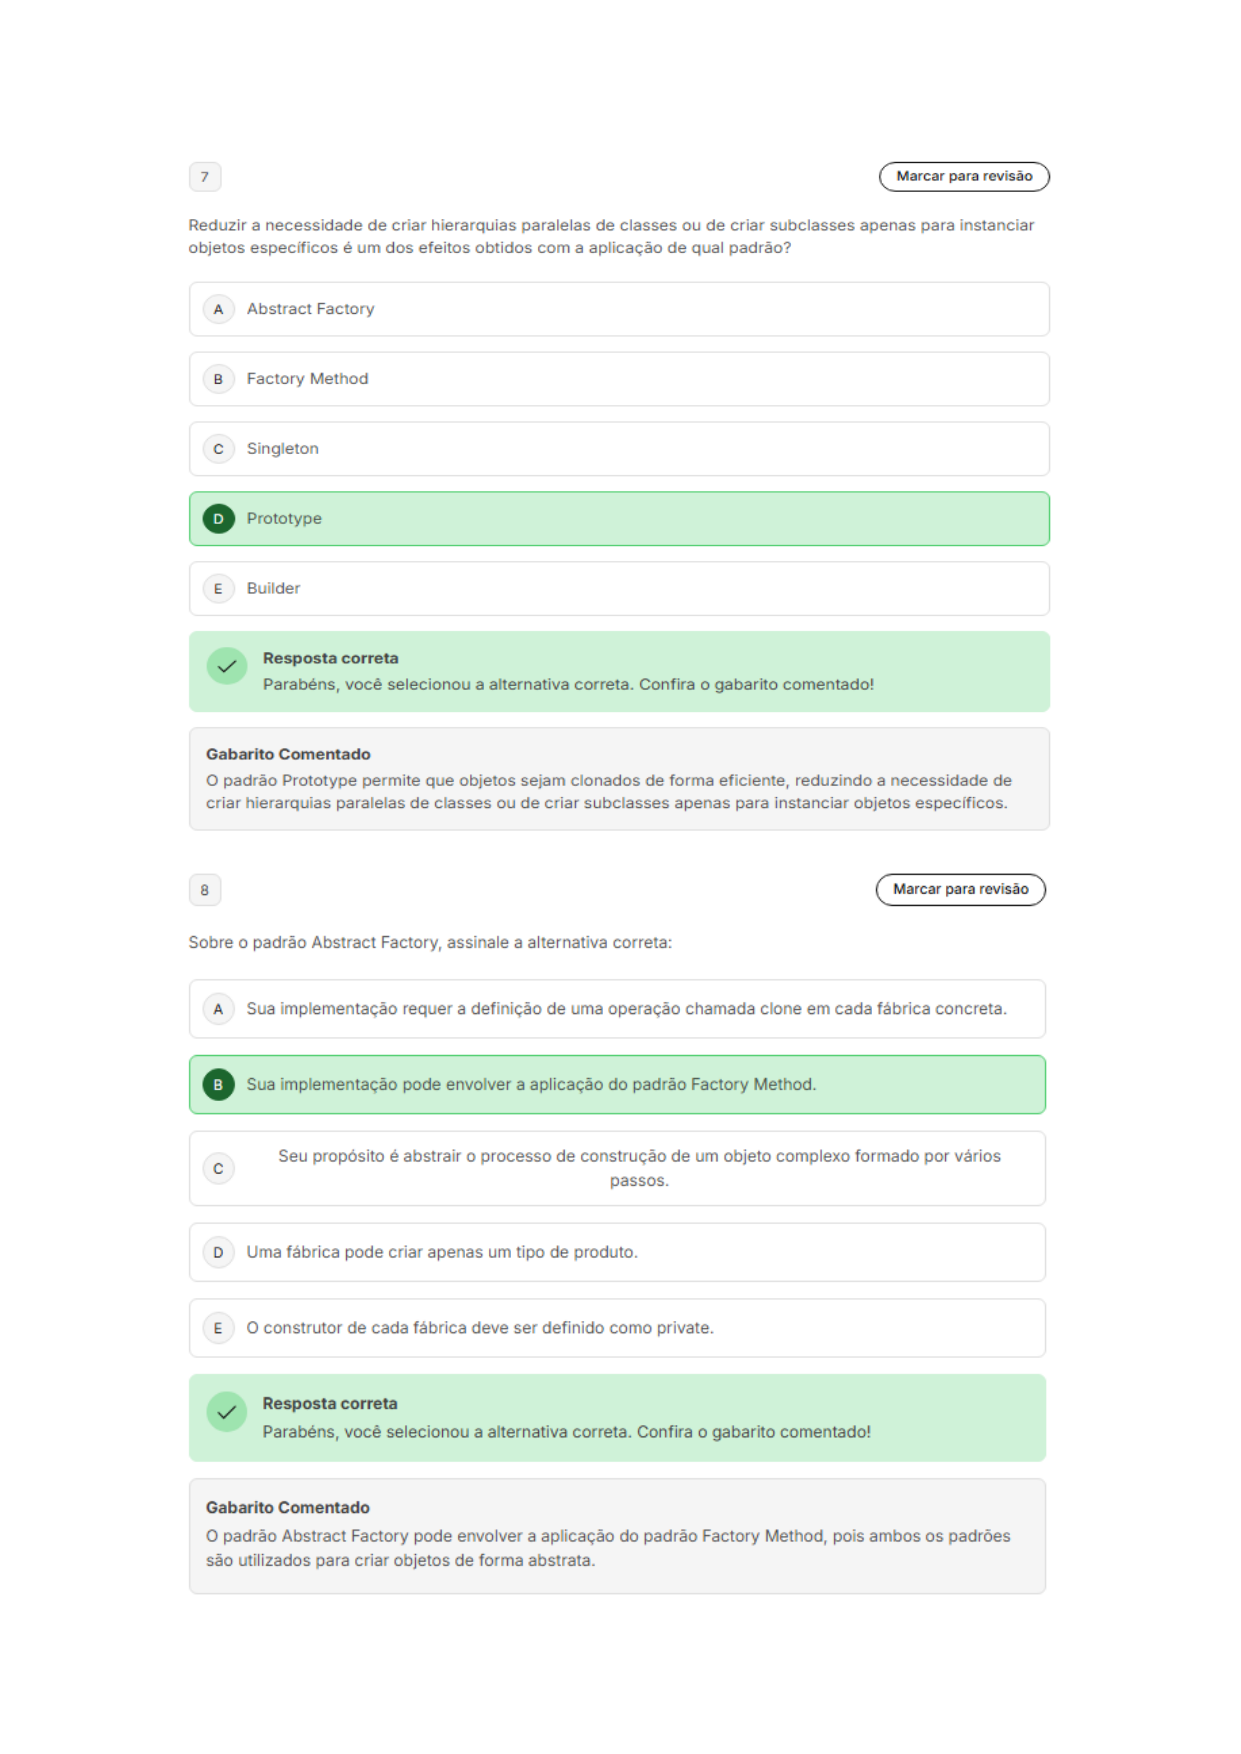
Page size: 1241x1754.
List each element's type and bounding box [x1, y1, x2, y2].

picture [177, 147, 1063, 842]
picture [177, 863, 1063, 1604]
